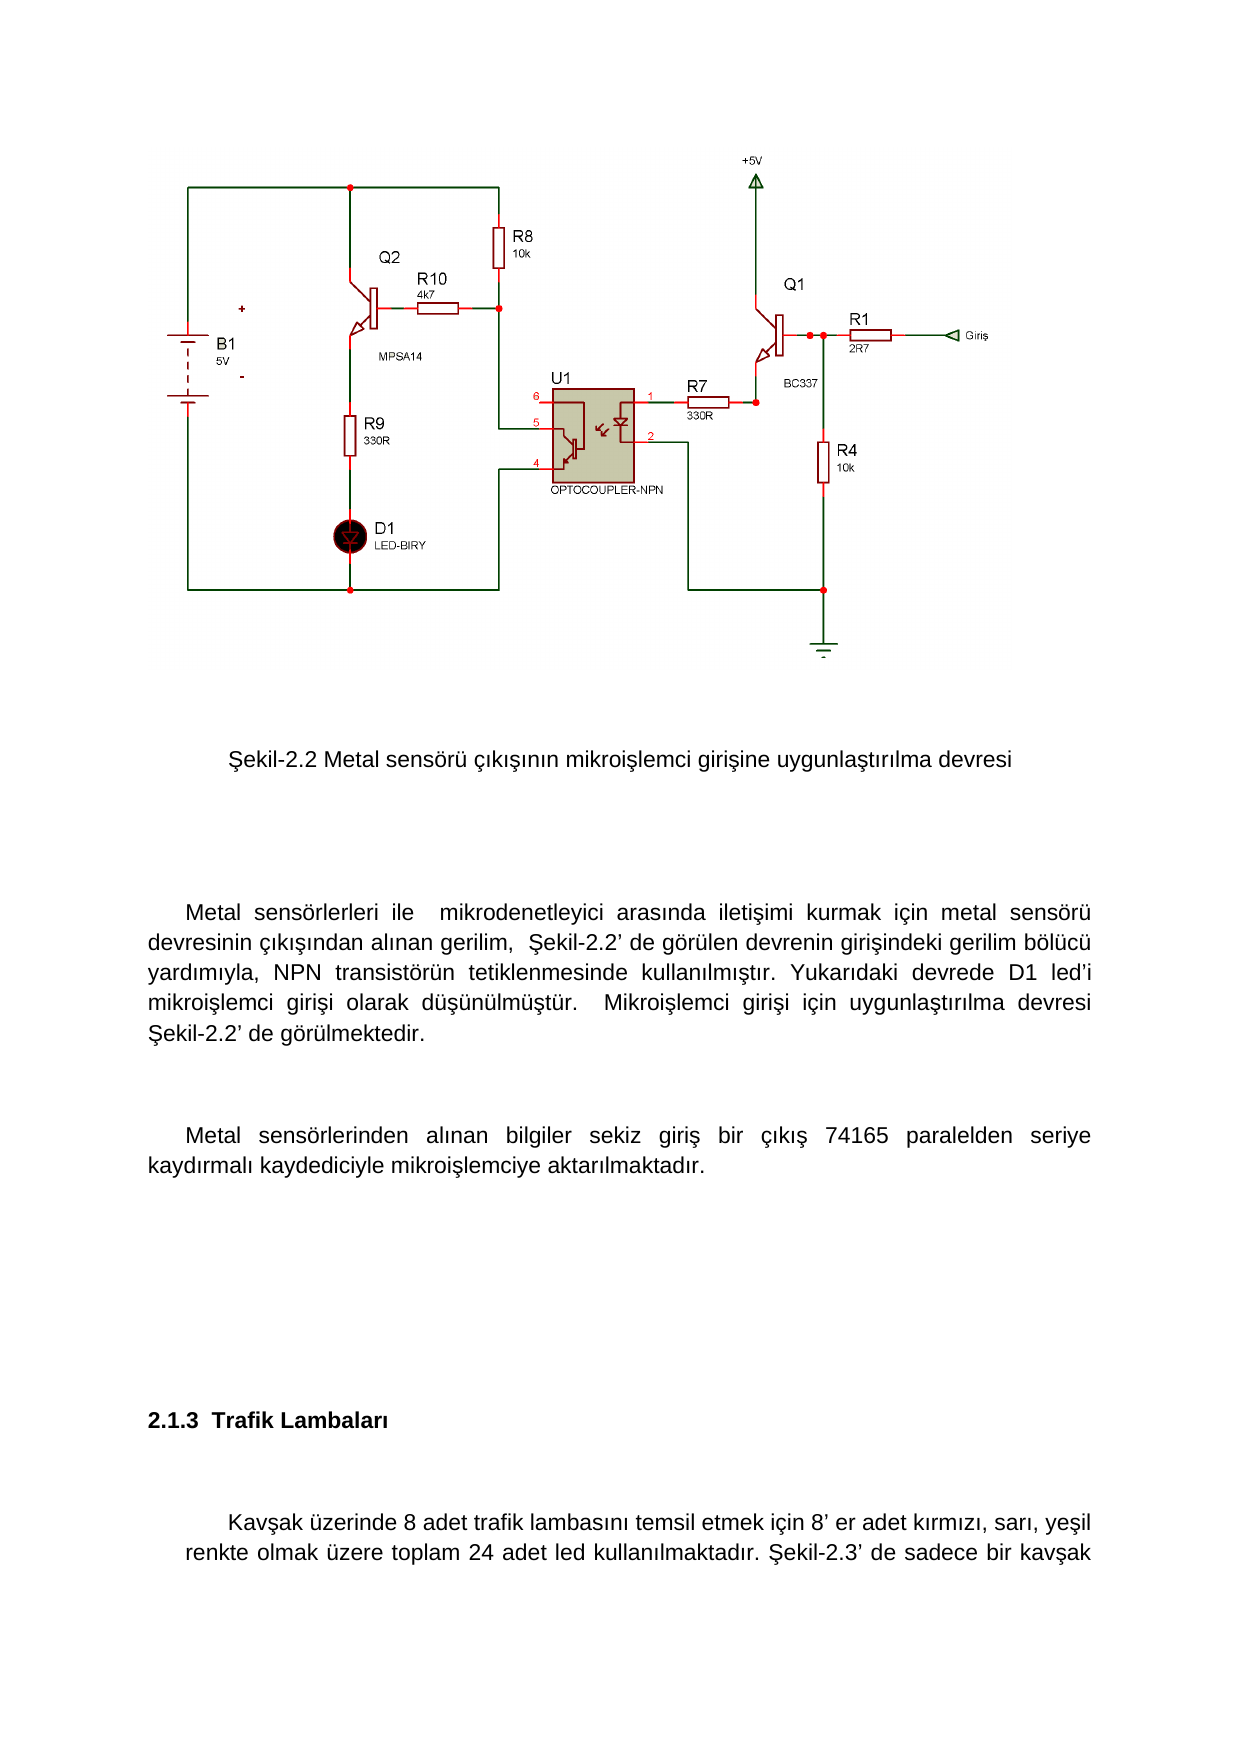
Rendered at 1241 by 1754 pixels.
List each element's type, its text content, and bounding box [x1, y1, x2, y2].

text Şekil-2.2 Metal sensörü çıkışının mikroişlemci girişine uygunlaştırılma devresi [148, 746, 1093, 772]
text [185, 1509, 1093, 1566]
text Metal sensörlerinden alınan bilgiler sekiz giriş bir çıkış 74165 paralelden seriye kaydırmalı kaydediciyle mikroişlemciye aktarılmaktadır. [148, 1122, 1093, 1178]
text 2.1.3 Trafik Lambaları [148, 1407, 1093, 1433]
picture [147, 147, 1012, 670]
text Metal sensörlerleri ile mikrodenetleyici arasında iletişimi kurmak için metal sensörü devresinin çıkışından alınan gerilim, Şekil- de görülen devrenin girişindeki gerilim bölücü yardımıyla, NPN transistörün tetiklenmesinde kullanılmıştır. Yukarıdaki devrede D1 led’i mikroişlemci girişi olarak düşünülmüştür. Mikroişlemci girişi için uygunlaştırılma devresi Şekil- de görülmektedir. [148, 899, 1093, 1046]
